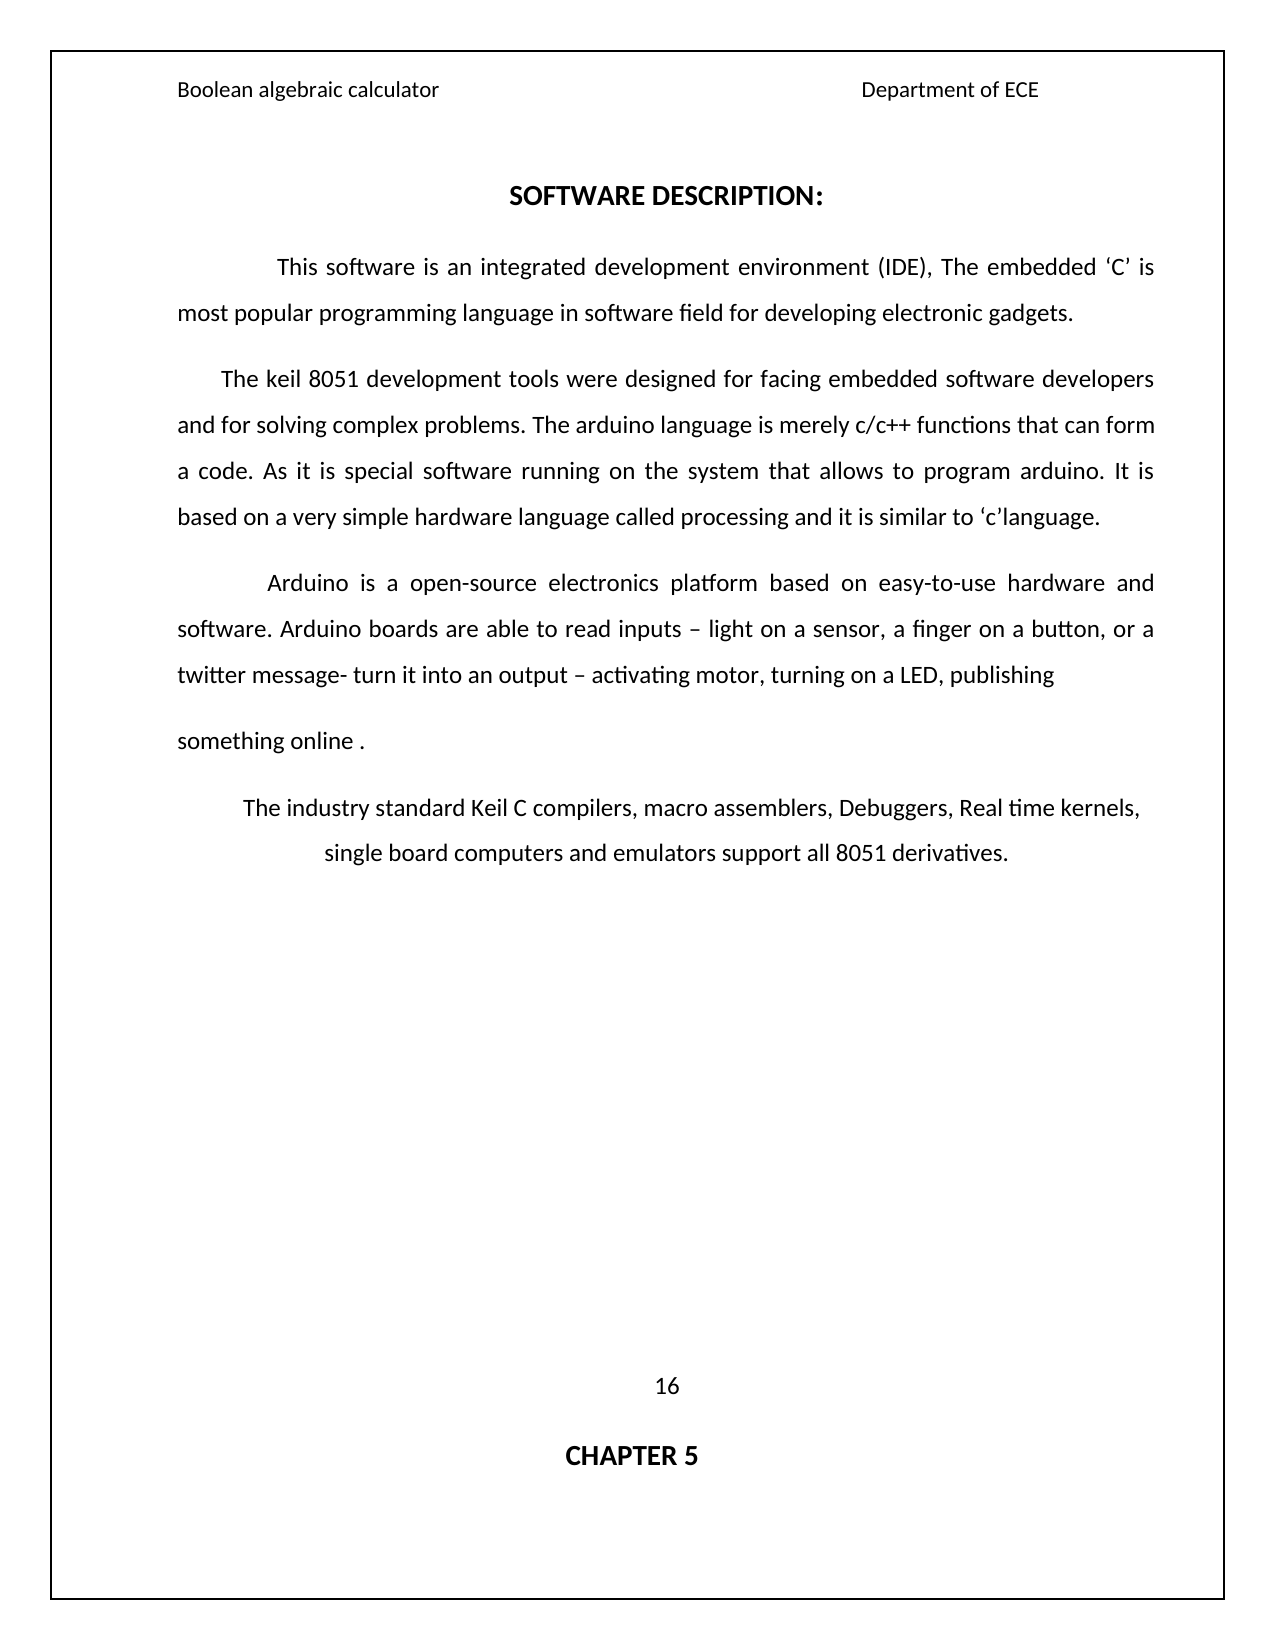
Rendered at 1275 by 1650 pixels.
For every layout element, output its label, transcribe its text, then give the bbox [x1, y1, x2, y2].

text Arduino is a open-source electronics platform based on easy-to-use hardware and software. Arduino boards are able to read inputs – light on a sensor, a finger on a button, or a twitter message- turn it into an output – activating motor, turning on a LED, publishing [177, 567, 1156, 689]
text SOFTWARE DESCRIPTION: [177, 177, 1156, 213]
text This software is an integrated development environment (IDE), The embedded ‘C’ is most popular programming language in software field for developing electronic gadgets. [177, 251, 1156, 327]
text The keil 8051 development tools were designed for facing embedded software developers and for solving complex problems. The arduino language is merely c/c++ functions that can form a code. As it is special software running on the system that allows to program arduino. It is based on a very simple hardware language called processing and it is similar to ‘c’language. [177, 363, 1156, 531]
text 16 [177, 1370, 1156, 1401]
text something online . [177, 725, 1156, 756]
text The industry standard Keil C compilers, macro assemblers, Debuggers, Real time kernels, single board computers and emulators support all 8051 derivatives. [177, 792, 1156, 868]
text CHAPTER 5 [177, 1437, 1156, 1472]
